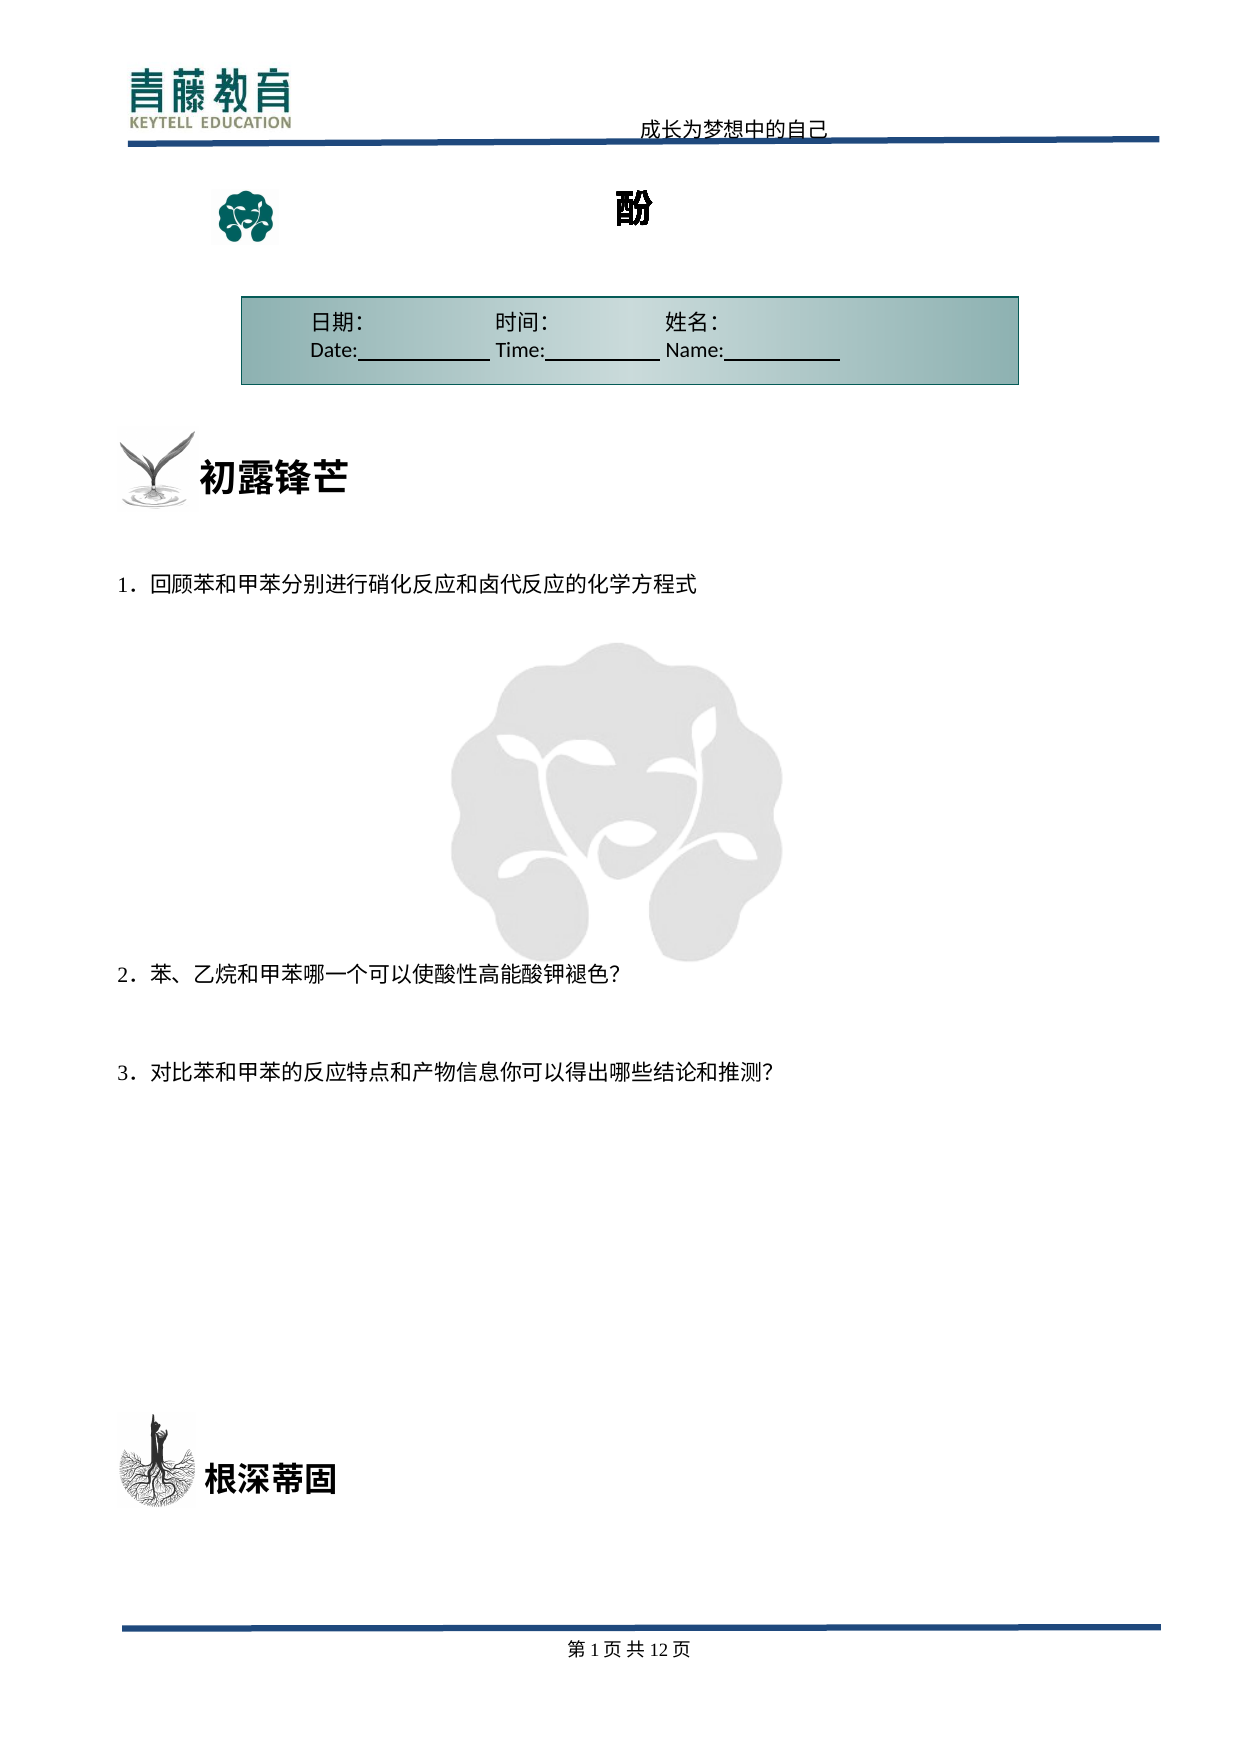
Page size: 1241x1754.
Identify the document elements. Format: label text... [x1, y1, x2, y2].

title 初露锋芒 [117, 426, 1159, 524]
text 2．苯、乙烷和甲苯哪一个可以使酸性高能酸钾褪色？ [117, 957, 1159, 989]
subtitle 根深蒂固 [117, 1412, 1159, 1542]
text 3．对比苯和甲苯的反应特点和产物信息你可以得出哪些结论和推测？ [117, 1054, 1159, 1087]
text 1．回顾苯和甲苯分别进行硝化反应和卤代反应的化学方程式 [117, 567, 1159, 599]
picture [113, 51, 303, 134]
